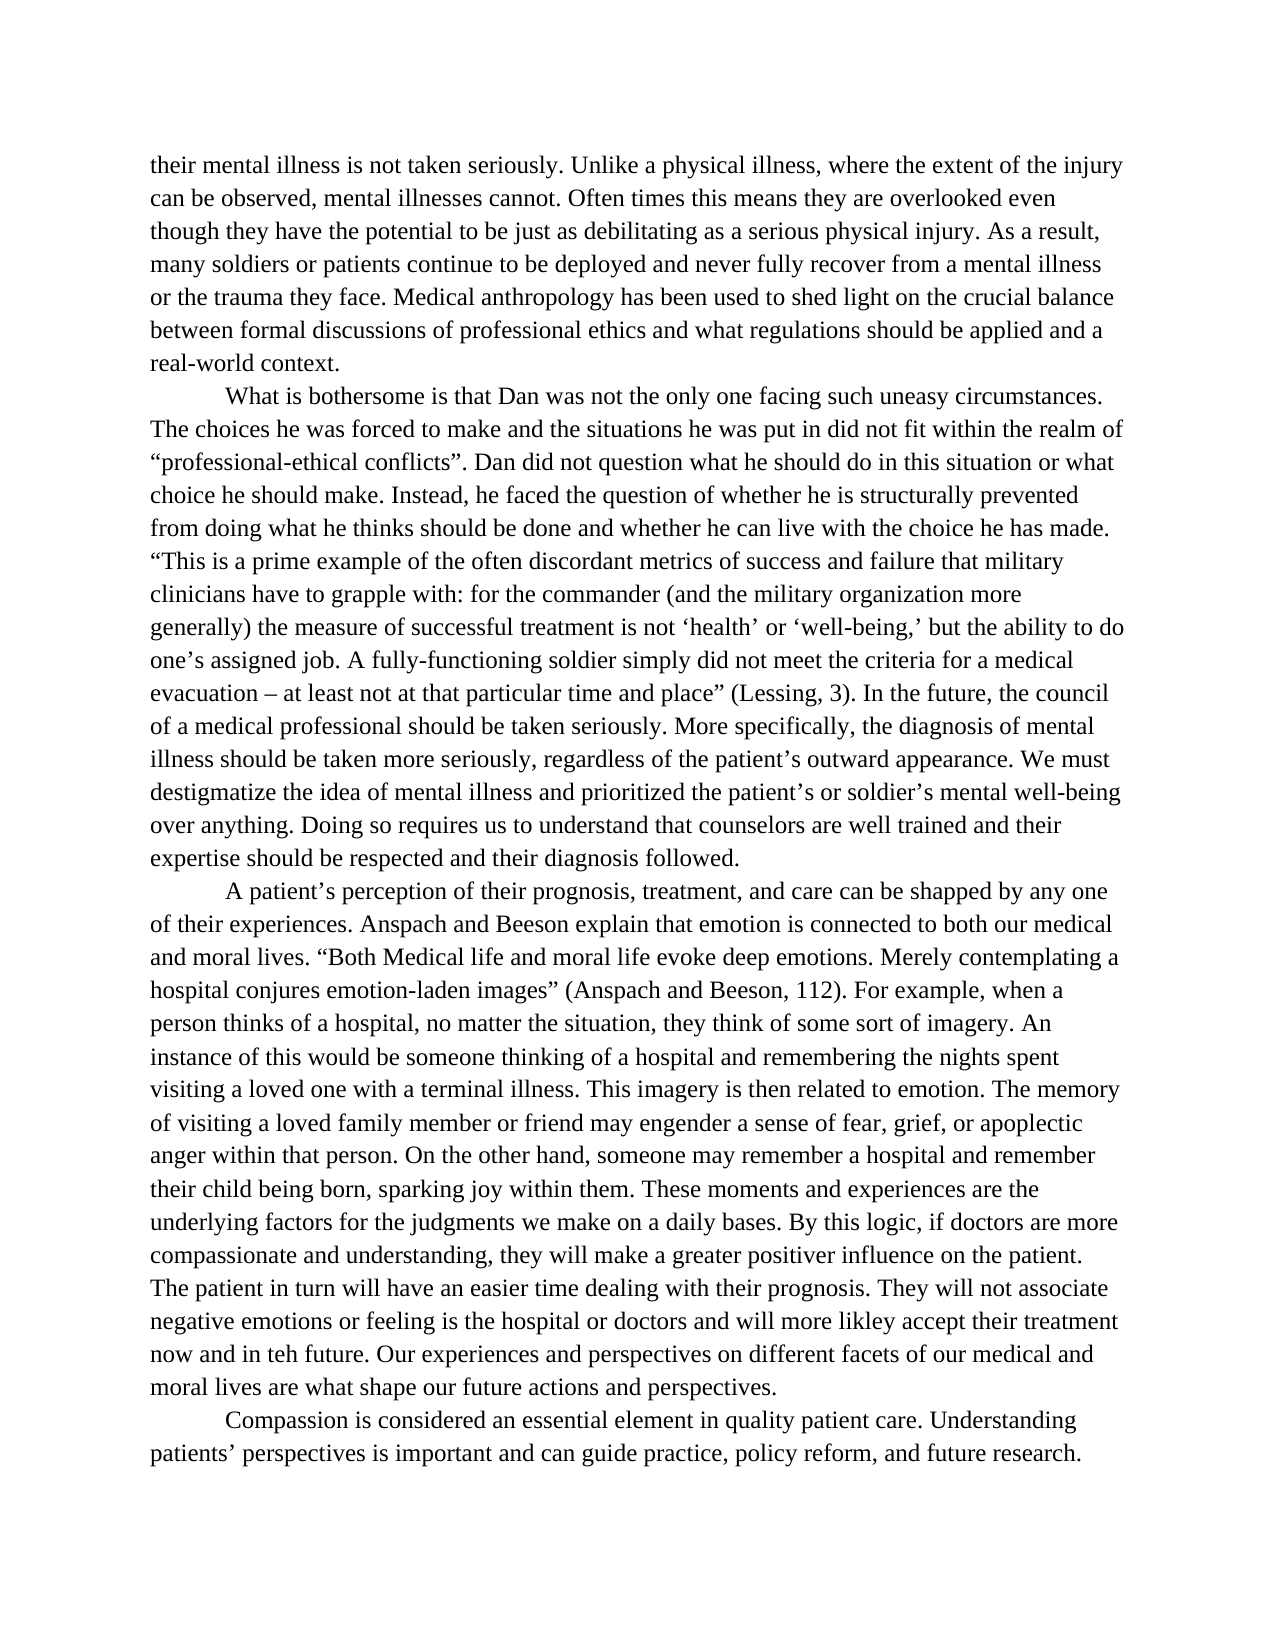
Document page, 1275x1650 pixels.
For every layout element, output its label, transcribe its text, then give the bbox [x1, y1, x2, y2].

text What is bothersome is that Dan was not the only one facing such uneasy circumstances. The choices he was forced to make and the situations he was put in did not fit within the realm of “professional-ethical conflicts”. Dan did not question what he should do in this situation or what choice he should make. Instead, he faced the question of whether he is structurally prevented from doing what he thinks should be done and whether he can live with the choice he has made. “This is a prime example of the often discordant metrics of success and failure that military clinicians have to grapple with: for the commander (and the military organization more generally) the measure of successful treatment is not ‘health’ or ‘well-being,’ but the ability to do one’s assigned job. A fully-functioning soldier simply did not meet the criteria for a medical evacuation – at least not at that particular time and place” (Lessing, 3). In the future, the council of a medical professional should be taken seriously. More specifically, the diagnosis of mental illness should be taken more seriously, regardless of the patient’s outward appearance. We must destigmatize the idea of mental illness and prioritized the patient’s or soldier’s mental well-being over anything. Doing so requires us to understand that counselors are well trained and their expertise should be respected and their diagnosis followed. [150, 641, 1125, 872]
text Compassion is considered an essential element in quality patient care. Understanding patients’ perspectives is important and can guide practice, policy reform, and future research. [150, 1405, 1125, 1467]
text A patient’s perception of their prognosis, treatment, and care can be shapped by any one of their experiences. Anspach and Beeson explain that emotion is connected to both our medical and moral lives. “Both Medical life and moral life evoke deep emotions. Merely contemplating a hospital conjures emotion-laden images” (Anspach and Beeson, 112). For example, when a person thinks of a hospital, no matter the situation, they think of some sort of imagery. An instance of this would be someone thinking of a hospital and remembering the nights spent visiting a loved one with a terminal illness. This imagery is then related to emotion. The memory of visiting a loved family member or friend may engender a sense of fear, grief, or apoplectic anger within that person. On the other hand, someone may remember a hospital and remember their child being born, sparking joy within them. These moments and experiences are the underlying factors for the judgments we make on a daily bases. By this logic, if doctors are more compassionate and understanding, they will make a greater positiver influence on the patient. The patient in turn will have an easier time dealing with their prognosis. They will not associate negative emotions or feeling is the hospital or doctors and will more likley accept their treatment now and in teh future. Our experiences and perspectives on different facets of our medical and moral lives are what shape our future actions and perspectives. [150, 876, 1125, 1401]
text What is bothersome is that Dan was not the only one facing such uneasy circumstances. The choices he was forced to make and the situations he was put in did not fit within the realm of “professional-ethical conflicts”. Dan did not question what he should do in this situation or what choice he should make. Instead, he faced the question of whether he is structurally prevented from doing what he thinks should be done and whether he can live with the choice he has made. “This is a prime example of the often discordant metrics of success and failure that military clinicians have to grapple with: for the commander (and the military organization more generally) the measure of successful treatment is not ‘health’ or ‘well-being,’ but the ability to do one’s assigned job. A fully-functioning soldier simply did not meet the criteria for a medical evacuation – at least not at that particular time and place” (Lessing, 3). In the future, the council of a medical professional should be taken seriously. More specifically, the diagnosis of mental illness should be taken more seriously, regardless of the patient’s outward appearance. We must destigmatize the idea of mental illness and prioritized the patient’s or soldier’s mental well-being over anything. Doing so requires us to understand that counselors are well trained and their expertise should be respected and their diagnosis followed. [150, 381, 1125, 612]
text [150, 150, 1125, 377]
